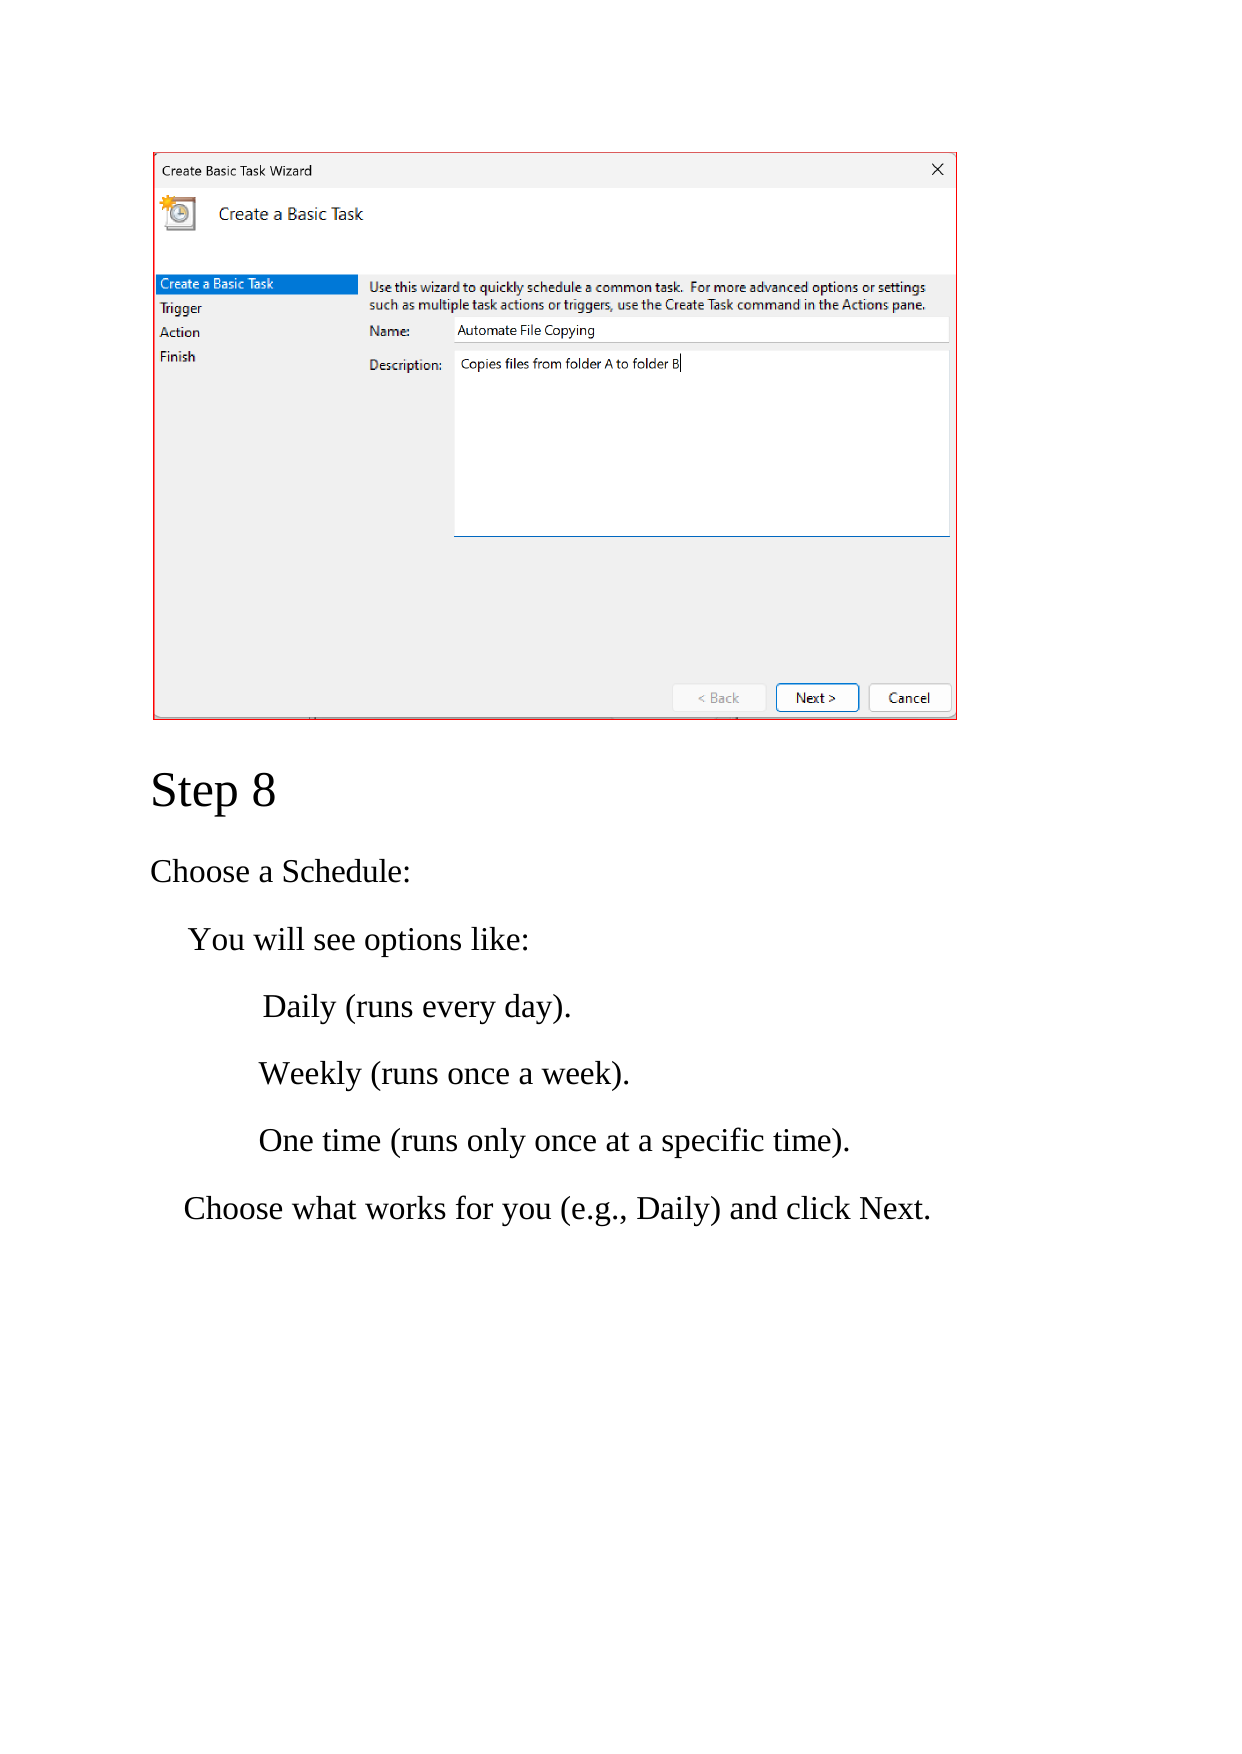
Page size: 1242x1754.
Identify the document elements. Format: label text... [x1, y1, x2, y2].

picture [153, 152, 957, 720]
text One time (runs only once at a specific time). [258, 1121, 1094, 1159]
text Choose a Schedule: [150, 851, 1094, 889]
text Weekly (runs once a week). [258, 1053, 1094, 1091]
text Choose what works for you (e.g., Daily) and click Next. [183, 1188, 1094, 1226]
subtitle Step 8 [150, 760, 1094, 817]
text You will see options like: Daily (runs every day). [187, 919, 602, 1024]
